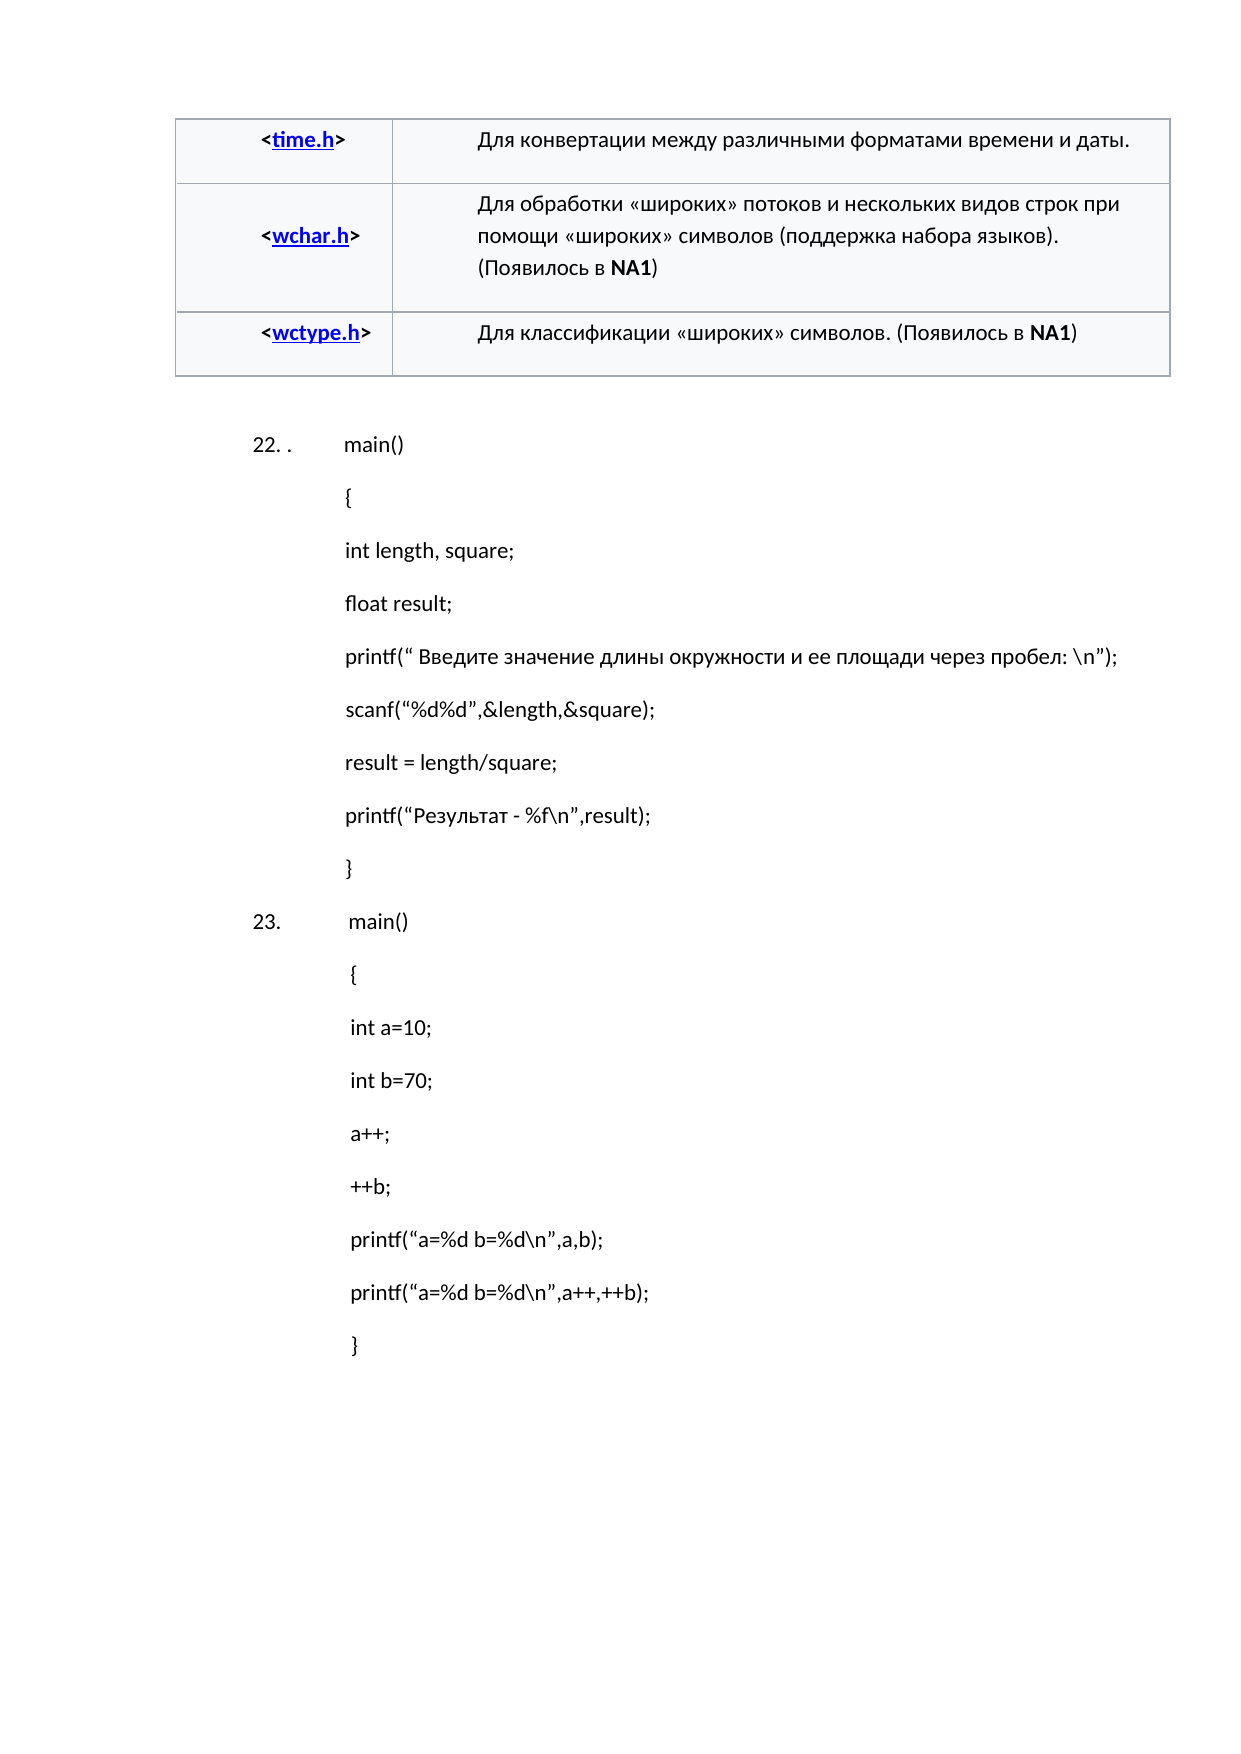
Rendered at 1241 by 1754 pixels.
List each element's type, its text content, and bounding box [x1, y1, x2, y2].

text } [252, 854, 1152, 882]
text } [252, 1331, 1152, 1359]
text { [252, 960, 1152, 988]
text printf(“a=%d b=%d\n”,a++,++b); [252, 1278, 1152, 1306]
text int a=10; [252, 1013, 1152, 1041]
text printf(“ Введите значение длины окружности и ее площади через пробел: \n”); [252, 642, 1152, 670]
table_cell Для классификации «широких» символов. (Появилось в NA1) [393, 313, 1169, 375]
table_cell <wctype.h> [176, 312, 392, 375]
text ++b; [252, 1172, 1152, 1200]
text int length, square; [252, 536, 1152, 564]
text 22. . main() [252, 430, 1152, 458]
text { [252, 483, 1152, 511]
text printf(“a=%d b=%d\n”,a,b); [252, 1225, 1152, 1253]
table_cell Для конвертации между различными форматами времени и даты. [393, 120, 1169, 182]
table_cell Для обработки «широких» потоков и нескольких видов строк при помощи «широких» символов (поддержка набора языков). (Появилось в NA1) [393, 184, 1169, 311]
text a++; [252, 1119, 1152, 1147]
table_cell <time.h> [176, 120, 392, 182]
table_cell <wchar.h> [176, 184, 392, 311]
text float result; [252, 589, 1152, 617]
text result = length/square; [252, 748, 1152, 776]
text scanf(“%d%d”,&length,&square); [252, 695, 1152, 723]
text 23. main() [252, 907, 1152, 935]
text int b=70; [252, 1066, 1152, 1094]
text printf(“Результат - %f\n”,result); [252, 801, 1152, 829]
